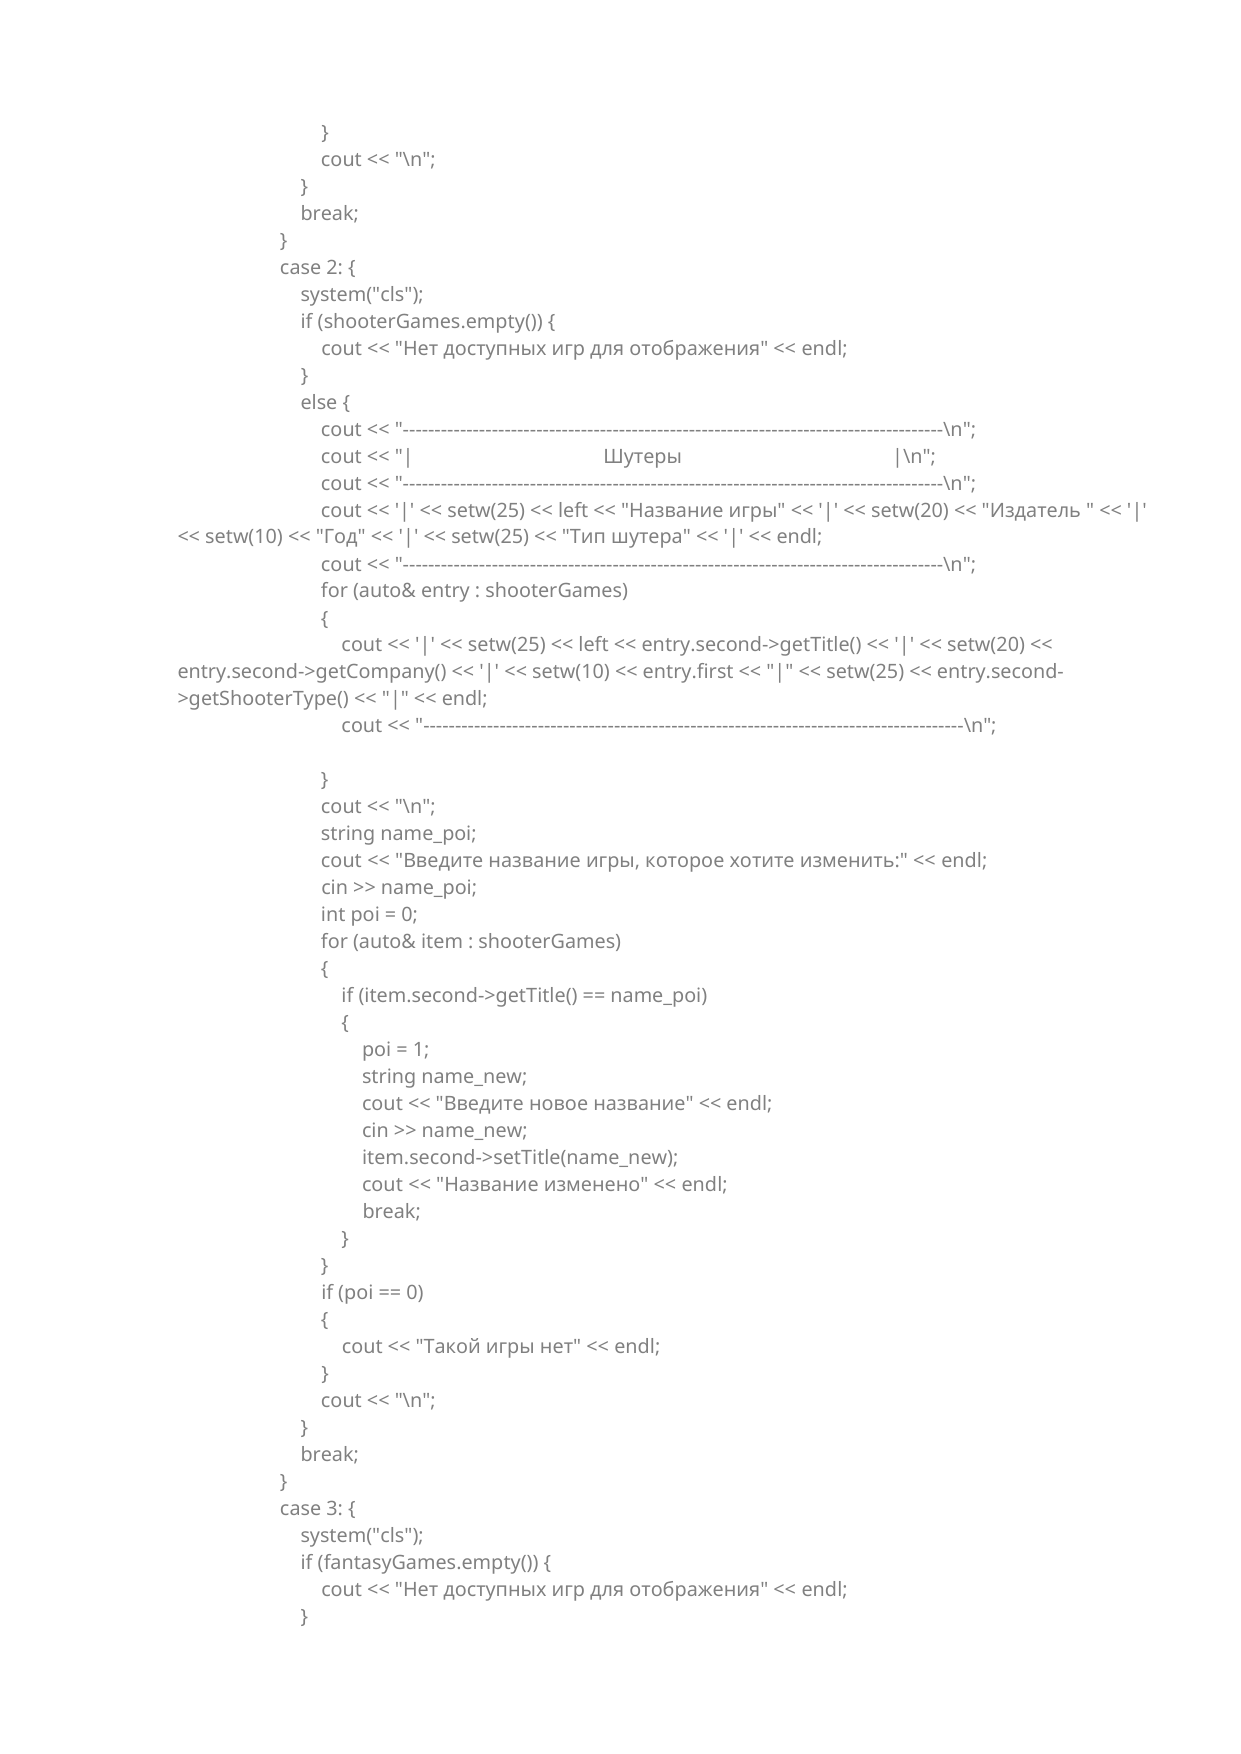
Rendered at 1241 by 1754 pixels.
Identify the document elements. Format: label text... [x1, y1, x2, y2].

text break; [177, 1197, 1152, 1224]
text cout << "\n"; [177, 1386, 1152, 1413]
text string name_new; [177, 1062, 1152, 1089]
text } [177, 361, 1152, 388]
text } [177, 1224, 1152, 1251]
text } [177, 172, 1152, 199]
text } [177, 1413, 1152, 1440]
text if (poi == 0) [177, 1278, 1152, 1305]
text int poi = 0; [177, 901, 1152, 927]
text } [177, 1467, 1152, 1494]
text { [177, 1008, 1152, 1035]
text cout << "Название изменено" << endl; [177, 1170, 1152, 1197]
text cout << "Введите новое название" << endl; [177, 1089, 1152, 1116]
text { [177, 1305, 1152, 1332]
text cout << "Введите название игры, которое хотите изменить:" << endl; [177, 847, 1152, 873]
text cout << "\n"; [177, 145, 1152, 172]
text cin >> name_new; [177, 1116, 1152, 1143]
text for (auto& entry : shooterGames) [177, 577, 1152, 604]
text poi = 1; [177, 1035, 1152, 1062]
text cout << '|' << setw(25) << left << "Название игры" << '|' << setw(20) << "Издатель " << '|' << setw(10) << "Год" << '|' << setw(25) << "Тип шутера" << '|' << endl; [177, 496, 1152, 550]
text } [177, 1602, 1152, 1629]
text cout << "-------------------------------------------------------------------------------------\n"; [177, 415, 1152, 442]
text case 2: { [177, 253, 1152, 280]
text cout << "-------------------------------------------------------------------------------------\n"; [177, 712, 1152, 739]
text cout << "-------------------------------------------------------------------------------------\n"; [177, 469, 1152, 496]
text cin >> name_poi; [177, 873, 1152, 901]
text system("cls"); [177, 1521, 1152, 1548]
text else { [177, 388, 1152, 415]
text break; [177, 199, 1152, 226]
text cout << "-------------------------------------------------------------------------------------\n"; [177, 550, 1152, 577]
text { [177, 604, 1152, 631]
text if (item.second->getTitle() == name_poi) [177, 981, 1152, 1008]
text system("cls"); [177, 280, 1152, 307]
text string name_poi; [177, 819, 1152, 847]
text } [177, 1359, 1152, 1386]
text } [177, 118, 1152, 145]
text cout << '|' << setw(25) << left << entry.second->getTitle() << '|' << setw(20) << entry.second->getCompany() << '|' << setw(10) << entry.first << "|" << setw(25) << entry.second->getShooterType() << "|" << endl; [177, 631, 1152, 712]
text { [177, 954, 1152, 981]
text cout << "| Шутеры |\n"; [177, 442, 1152, 469]
text case 3: { [177, 1494, 1152, 1521]
text item.second->setTitle(name_new); [177, 1143, 1152, 1170]
text } [177, 1251, 1152, 1278]
text cout << "Нет доступных игр для отображения" << endl; [177, 334, 1152, 361]
text break; [177, 1440, 1152, 1467]
text cout << "\n"; [177, 793, 1152, 819]
text for (auto& item : shooterGames) [177, 927, 1152, 954]
text cout << "Такой игры нет" << endl; [177, 1332, 1152, 1359]
text } [177, 226, 1152, 253]
text cout << "Нет доступных игр для отображения" << endl; [177, 1575, 1152, 1602]
text if (fantasyGames.empty()) { [177, 1548, 1152, 1575]
text } [177, 766, 1152, 793]
text if (shooterGames.empty()) { [177, 307, 1152, 334]
